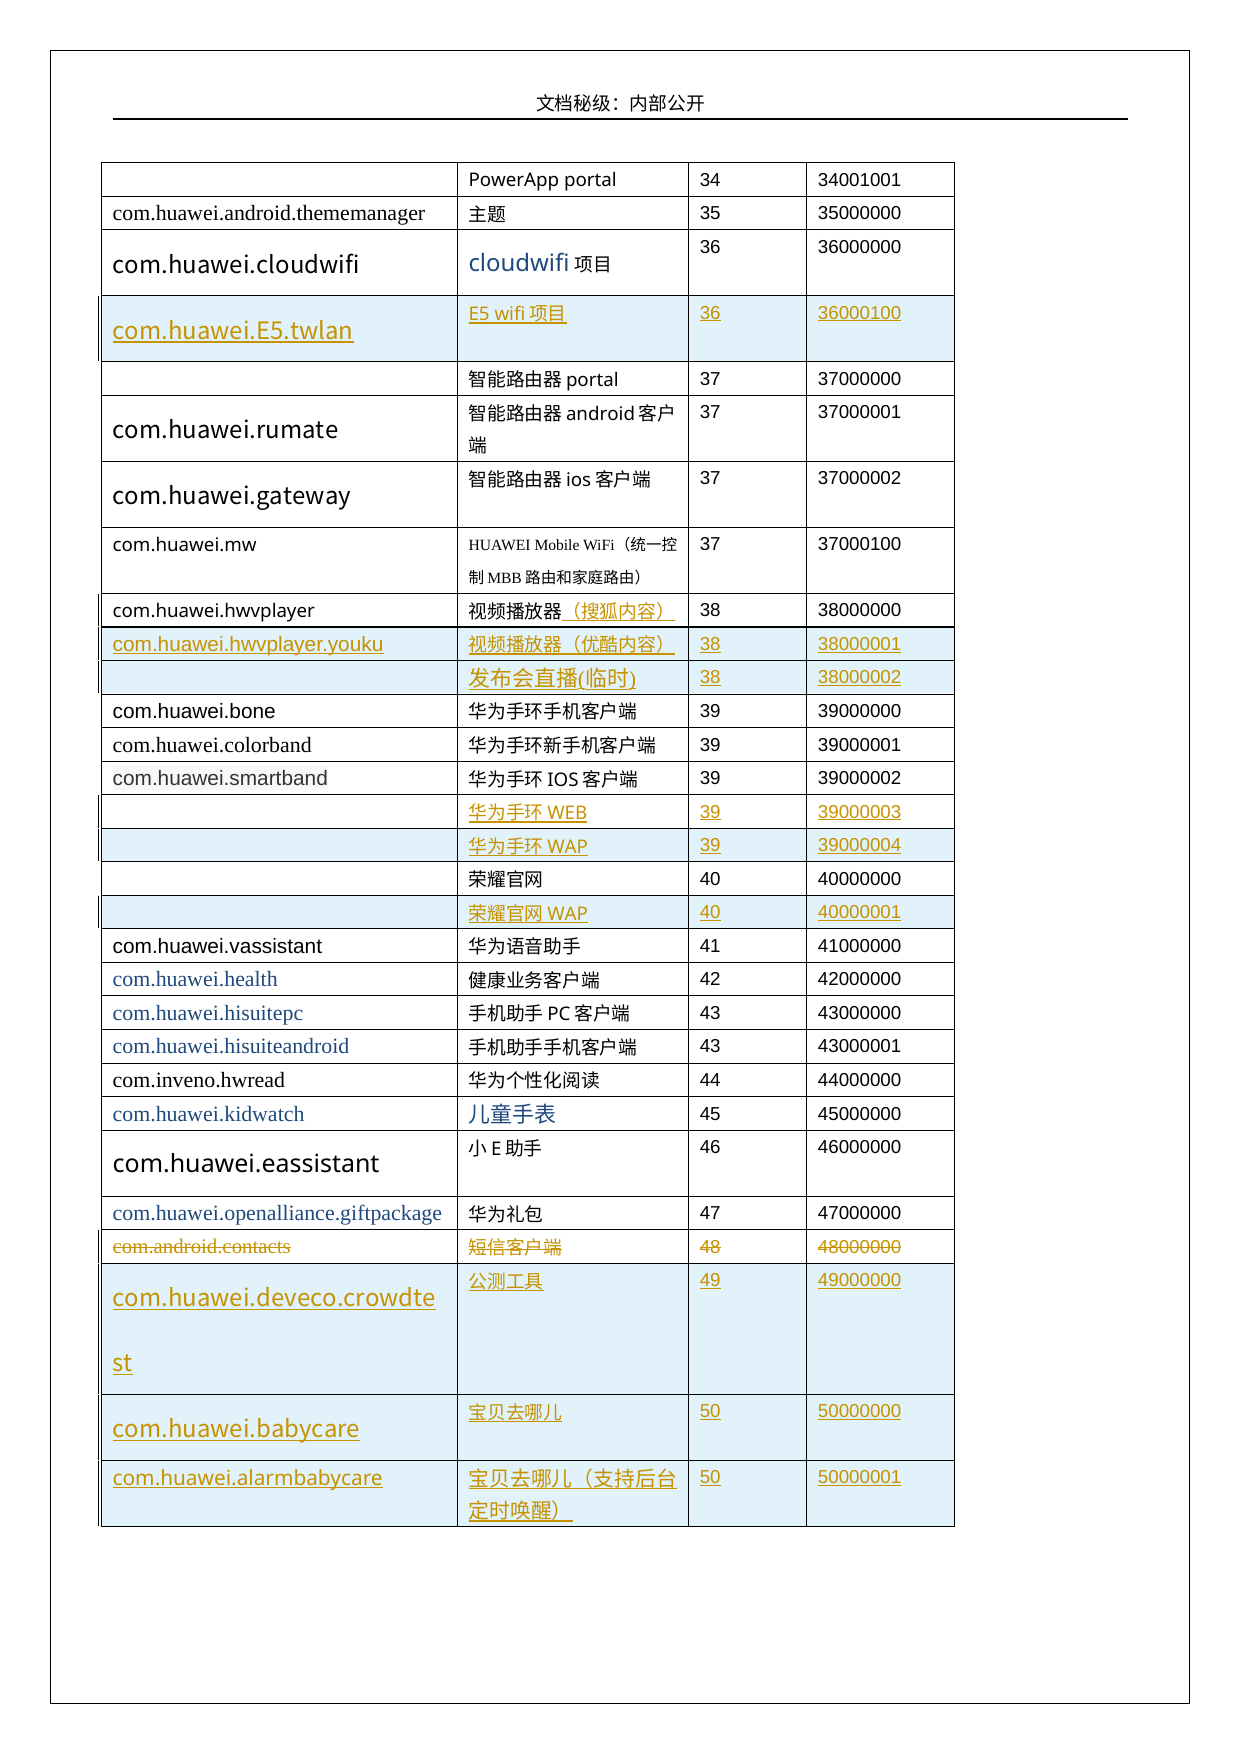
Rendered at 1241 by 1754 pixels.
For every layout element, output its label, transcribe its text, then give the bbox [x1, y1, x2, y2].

table_cell 35000000 [807, 197, 954, 229]
table_cell 华为手环IOS客户端 [458, 762, 688, 794]
table_cell 37000100 [807, 528, 954, 593]
table_cell 荣耀官网 [458, 862, 688, 895]
table_cell 37000002 [807, 462, 954, 527]
table_cell 38 [689, 594, 806, 626]
table_cell 44 [689, 1064, 806, 1096]
table_cell [102, 362, 457, 395]
table_cell com.huawei.gateway [102, 462, 457, 527]
table_cell 手机助手PC客户端 [458, 996, 688, 1029]
table_cell com.huawei.rumate [102, 396, 457, 461]
table_cell 43000000 [807, 996, 954, 1029]
table_cell 35 [689, 197, 806, 229]
table_cell 37 [689, 396, 806, 461]
table_cell com.huawei.openalliance.giftpackage [102, 1197, 457, 1229]
table_cell com.huawei.hwvplayer [102, 594, 457, 626]
table_cell 39000001 [807, 728, 954, 761]
table_cell com.huawei.colorband [102, 728, 457, 761]
table_cell [102, 862, 457, 895]
table_cell 手机助手手机客户端 [458, 1030, 688, 1062]
table_cell 41 [689, 929, 806, 962]
table_cell 37 [689, 362, 806, 395]
table_cell 34 [689, 163, 806, 196]
table_cell 39000000 [807, 695, 954, 727]
table_cell 46 [689, 1131, 806, 1196]
table_cell 36 [689, 230, 806, 295]
table_cell 视频播放器 [458, 594, 688, 626]
table_cell 43 [689, 996, 806, 1029]
table_cell com.huawei.eassistant [102, 1131, 457, 1196]
table_cell com.huawei.android.thememanager [102, 197, 457, 229]
table_cell 39 [689, 762, 806, 794]
table_cell 华为手环手机客户端 [458, 695, 688, 727]
table_cell [102, 163, 457, 196]
table_cell 小E助手 [458, 1131, 688, 1196]
table_cell 智能路由器android客户端 [458, 396, 688, 461]
table_cell com.huawei.kidwatch [102, 1097, 457, 1129]
table_cell 39 [689, 695, 806, 727]
table_cell 华为礼包 [458, 1197, 688, 1229]
table_cell 39000002 [807, 762, 954, 794]
table_cell 43000001 [807, 1030, 954, 1062]
table_cell 健康业务客户端 [458, 963, 688, 995]
table_cell 45 [689, 1097, 806, 1129]
table_cell 37 [689, 462, 806, 527]
table_cell 华为手环新手机客户端 [458, 728, 688, 761]
table_cell 38000000 [807, 594, 954, 626]
table_cell 39 [689, 728, 806, 761]
table_cell 40 [689, 862, 806, 895]
table_cell [458, 795, 688, 828]
table_cell 34001001 [807, 163, 954, 196]
table_cell 44000000 [807, 1064, 954, 1096]
table_cell [102, 1230, 457, 1263]
table_cell 47 [689, 1197, 806, 1229]
table_cell 36000000 [807, 230, 954, 295]
table_cell com.huawei.vassistant [102, 929, 457, 962]
table_cell com.inveno.hwread [102, 1064, 457, 1096]
table_cell 46000000 [807, 1131, 954, 1196]
table_cell 智能路由器portal [458, 362, 688, 395]
table_cell [807, 795, 954, 828]
table_cell [102, 795, 457, 828]
table_cell [689, 1230, 806, 1263]
table_cell com.huawei.health [102, 963, 457, 995]
table_cell 37000001 [807, 396, 954, 461]
table_cell PowerApp portal [458, 163, 688, 196]
table_cell [689, 795, 806, 828]
table_cell 43 [689, 1030, 806, 1062]
table_cell 37000000 [807, 362, 954, 395]
table_cell HUAWEI Mobile WiFi（统一控制MBB路由和家庭路由） [458, 528, 688, 593]
table_cell com.huawei.mw [102, 528, 457, 593]
table_cell 37 [689, 528, 806, 593]
table_cell com.huawei.hisuitepc [102, 996, 457, 1029]
table_cell 42000000 [807, 963, 954, 995]
table_cell [458, 1230, 688, 1263]
table_cell 儿童手表 [458, 1097, 688, 1129]
table_cell 40000000 [807, 862, 954, 895]
table_cell com.huawei.bone [102, 695, 457, 727]
table_cell 45000000 [807, 1097, 954, 1129]
table_cell com.huawei.hisuiteandroid [102, 1030, 457, 1062]
table_cell com.huawei.cloudwifi [102, 230, 457, 295]
table_cell 47000000 [807, 1197, 954, 1229]
table_cell 42 [689, 963, 806, 995]
table_cell 智能路由器ios客户端 [458, 462, 688, 527]
table_cell 主题 [458, 197, 688, 229]
table_cell 华为语音助手 [458, 929, 688, 962]
table_cell 41000000 [807, 929, 954, 962]
table_cell 华为个性化阅读 [458, 1064, 688, 1096]
table_cell [807, 1230, 954, 1263]
table_cell cloudwifi项目 [458, 230, 688, 295]
table_cell com.huawei.smartband [102, 762, 457, 794]
